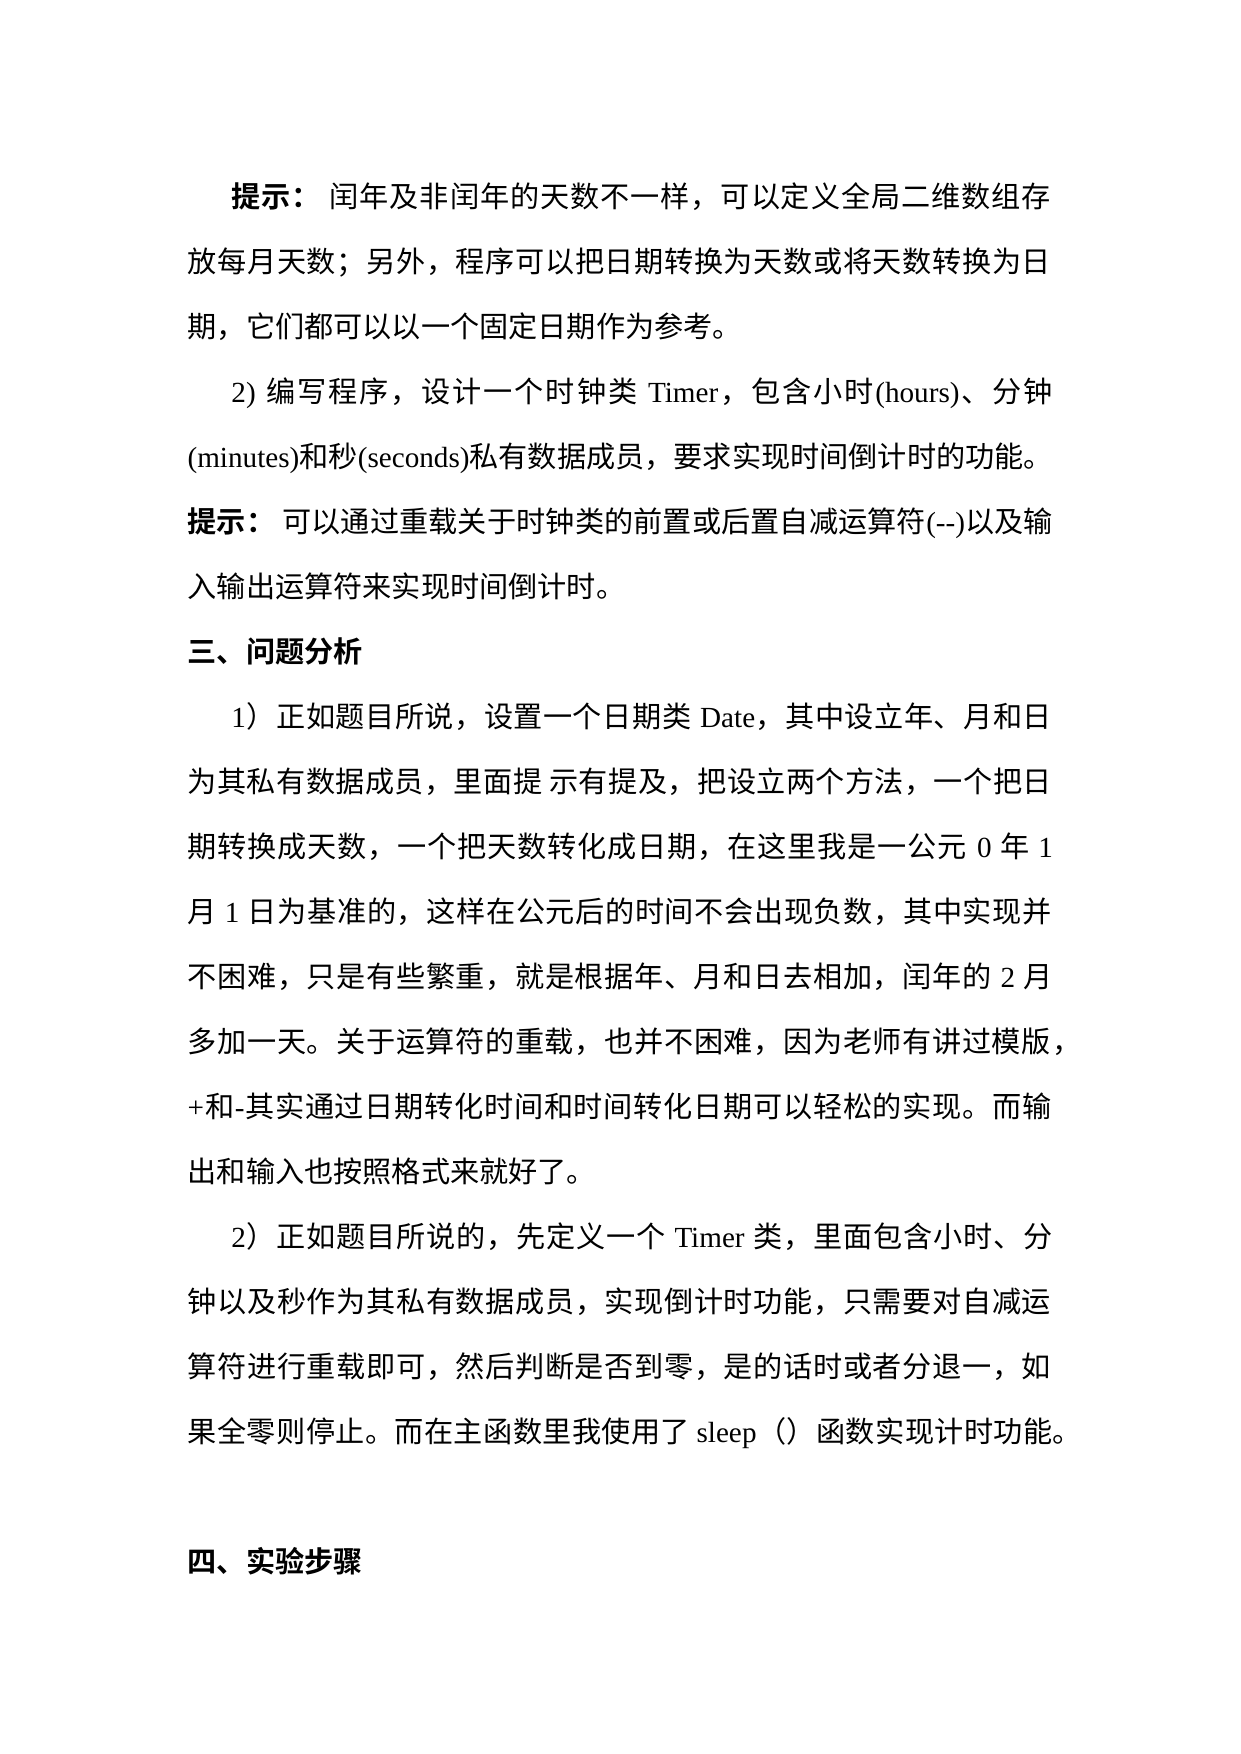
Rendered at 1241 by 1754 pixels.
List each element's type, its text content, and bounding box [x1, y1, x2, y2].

text 四、实验步骤 [187, 1527, 1053, 1592]
text 2) 编写程序，设计一个时钟类 Timer，包含小时(hours)、分钟(minutes)和秒(seconds)私有数据成员，要求实现时间倒计时的功能。 提示： 可以通过重载关于时钟类的前置或后置自减运算符(--)以及输入输出运算符来实现时间倒计时。 [187, 357, 1053, 617]
text 三、问题分析 [187, 617, 1053, 682]
text 1）正如题目所说，设置一个日期类 Date，其中设立年、月和日为其私有数据成员，里面提 示有提及，把设立两个方法，一个把日期转换成天数，一个把天数转化成日期，在这里我是一公元 0 年 1 月 1 日为基准的，这样在公元后的时间不会出现负数，其中实现并不困难，只是有些繁重，就是根据年、月和日去相加，闰年的 2 月多加一天。关于运算符的重载，也并不困难，因为老师有讲过模版，+和-其实通过日期转化时间和时间转化日期可以轻松的实现。而输出和输入也按照格式来就好了。 [187, 682, 1053, 1202]
text 提示： 闰年及非闰年的天数不一样，可以定义全局二维数组存放每月天数；另外，程序可以把日期转换为天数或将天数转换为日期，它们都可以以一个固定日期作为参考。 [187, 162, 1053, 357]
text 2）正如题目所说的，先定义一个 Timer 类，里面包含小时、分钟以及秒作为其私有数据成员，实现倒计时功能，只需要对自减运算符进行重载即可，然后判断是否到零，是的话时或者分退一，如果全零则停止。而在主函数里我使用了sleep（）函数实现计时功能。 [187, 1202, 1053, 1527]
